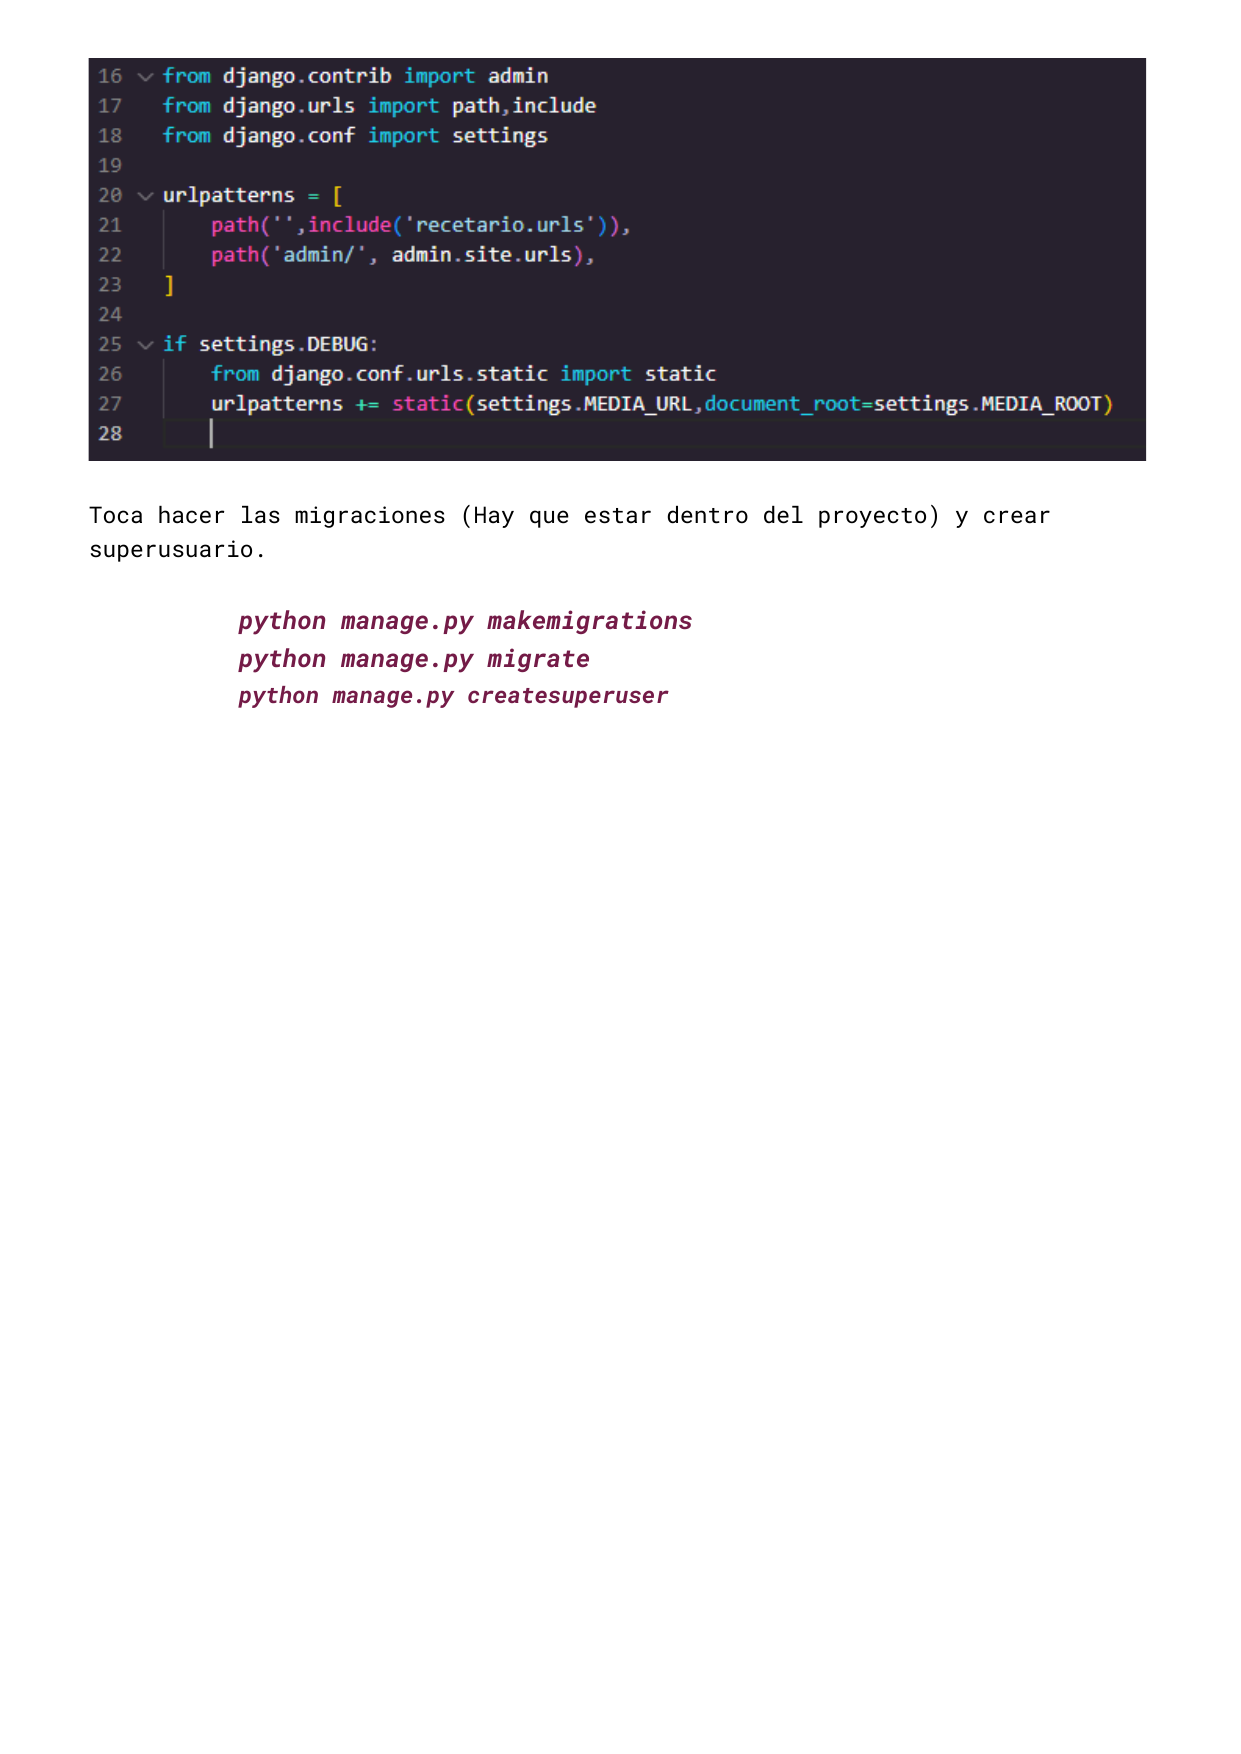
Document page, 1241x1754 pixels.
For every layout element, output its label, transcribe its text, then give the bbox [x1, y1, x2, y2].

text Toca hacer las migraciones (Hay que estar dentro del proyecto) y crear superusuario. [88, 499, 1181, 564]
picture [88, 58, 1147, 461]
text python manage.py createsuperuser [88, 679, 1181, 709]
text python manage.py makemigrations [238, 603, 1181, 636]
text python manage.py migrate [238, 641, 1181, 674]
